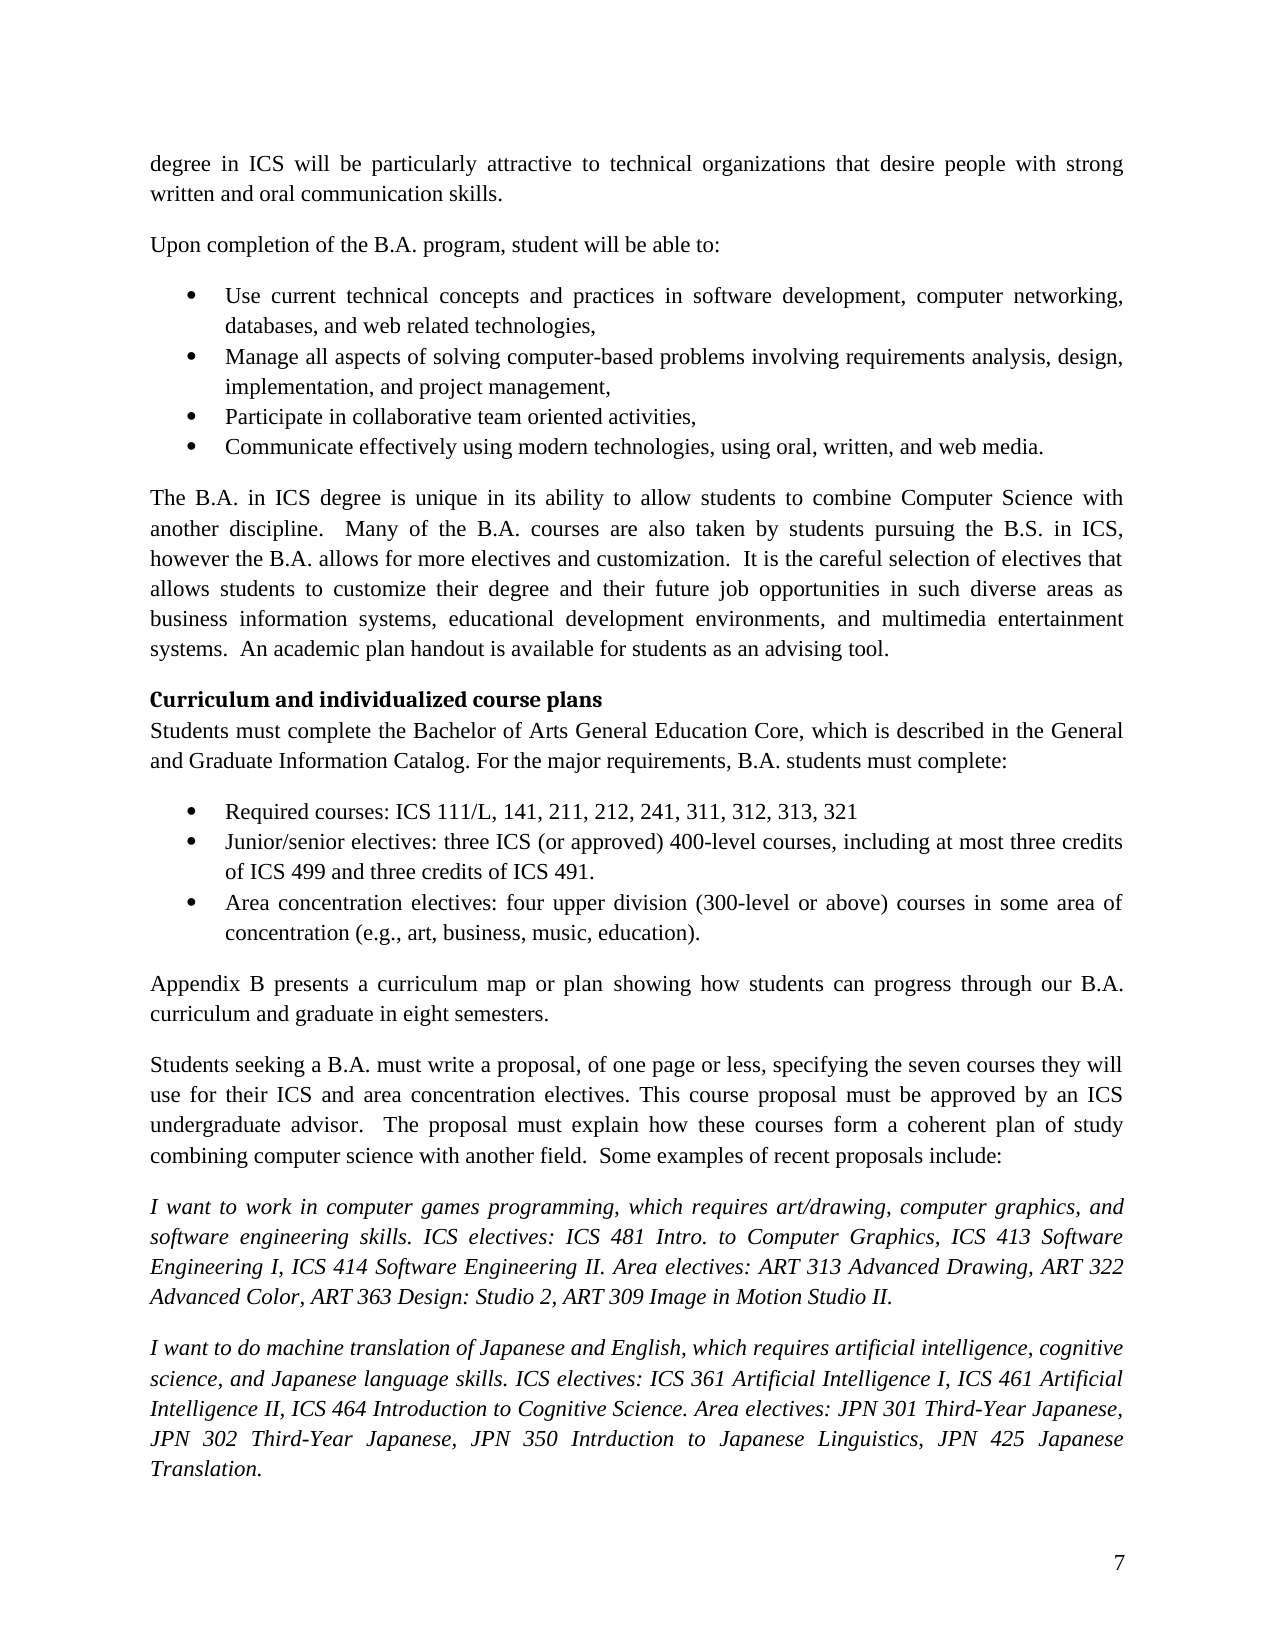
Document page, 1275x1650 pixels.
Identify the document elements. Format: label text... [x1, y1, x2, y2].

list Area concentration electives: four upper division (300-level or above) courses in some area of concentration (e.g., art, business, music, education). [187, 888, 1125, 945]
list Required courses: ICS 111/L, 141, 211, 212, 241, 311, 312, 313, 321 [187, 798, 1125, 824]
list Use current technical concepts and practices in software development, computer networking, databases, and web related technologies, [187, 282, 1125, 339]
text Students seeking a B.A. must write a proposal, of one page or less, specifying the seven courses they will use for their ICS and area concentration electives. This course proposal must be approved by an ICS undergraduate advisor. The proposal must explain how these courses form a coherent plan of study combining computer science with another field. Some examples of recent proposals include: [150, 1051, 1125, 1168]
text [150, 150, 1125, 207]
text I want to work in computer games programming, which requires art/drawing, computer graphics, and software engineering skills. ICS electives: ICS 481 Intro. to Computer Graphics, ICS 413 Software Engineering I, ICS 414 Software Engineering II. Area electives: ART 313 Advanced Drawing, ART 322 Advanced Color, ART 363 Design: Studio 2, ART 309 Image in Motion Studio II. [150, 1193, 1125, 1310]
list Manage all aspects of solving computer-based problems involving requirements analysis, design, implementation, and project management, [187, 343, 1125, 399]
text Appendix B presents a curriculum map or plan showing how students can progress through our B.A. curriculum and graduate in eight semesters. [150, 970, 1125, 1026]
subtitle Curriculum and individualized course plans [150, 686, 1125, 713]
text I want to do machine translation of Japanese and English, which requires artificial intelligence, cognitive science, and Japanese language skills. ICS electives: ICS 361 Artificial Intelligence I, ICS 461 Artificial Intelligence II, ICS 464 Introduction to Cognitive Science. Area electives: JPN 301 Third-Year Japanese, JPN 302 Third-Year Japanese, JPN 350 Intrduction to Japanese Linguistics, JPN 425 Japanese Translation. [150, 1334, 1125, 1482]
text Upon completion of the B.A. program, student will be able to: [150, 231, 1125, 258]
text The B.A. in ICS degree is unique in its ability to allow students to combine Computer Science with another discipline. Many of the B.A. courses are also taken by students pursuing the B.S. in ICS, however the B.A. allows for more electives and customization. It is the careful selection of electives that allows students to customize their degree and their future job opportunities in such diverse areas as business information systems, educational development environments, and multimedia entertainment systems. An academic plan handout is available for students as an advising tool. [150, 484, 1125, 662]
list Participate in collaborative team oriented activities, [187, 403, 1125, 429]
list Junior/senior electives: three ICS (or approved) 400-level courses, including at most three credits of ICS 499 and three credits of ICS 491. [187, 828, 1125, 885]
list Communicate effectively using modern technologies, using oral, written, and web media. [187, 433, 1125, 460]
text Students must complete the Bachelor of Arts General Education Core, which is described in the General and Graduate Information Catalog. For the major requirements, B.A. students must complete: [150, 717, 1125, 773]
